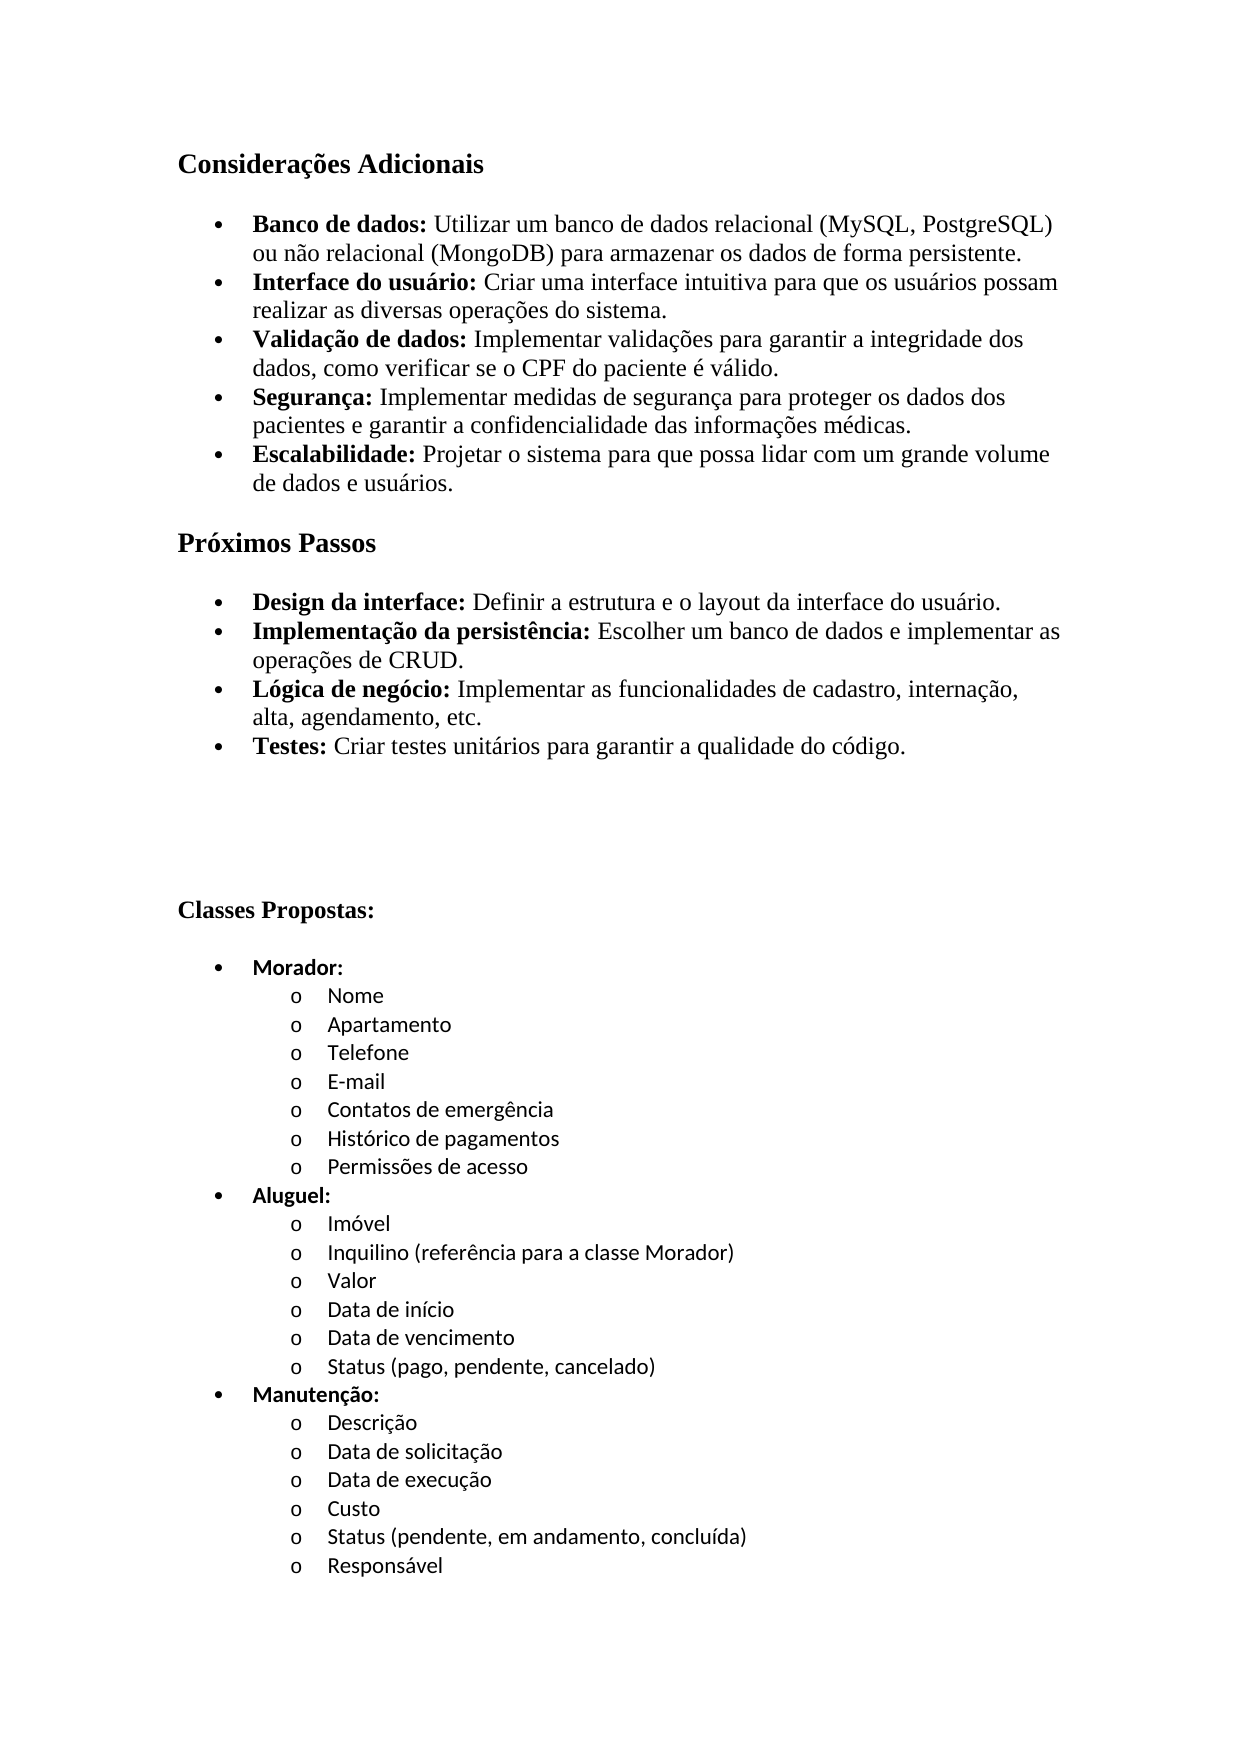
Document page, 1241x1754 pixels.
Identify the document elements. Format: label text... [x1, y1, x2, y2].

list Data de vencimento [290, 1323, 1063, 1352]
list Validação de dados: Implementar validações para garantir a integridade dos dados, como verificar se o CPF do paciente é válido. [215, 324, 1063, 382]
list Data de execução [290, 1465, 1063, 1494]
list Permissões de acesso [290, 1152, 1063, 1181]
list Lógica de negócio: Implementar as funcionalidades de cadastro, internação, alta, agendamento, etc. [215, 674, 1063, 731]
list Manutenção: [215, 1380, 1063, 1408]
list Interface do usuário: Criar uma interface intuitiva para que os usuários possam realizar as diversas operações do sistema. [215, 267, 1063, 324]
text Considerações Adicionais [177, 148, 1063, 180]
list Custo [290, 1494, 1063, 1522]
list Apartamento [290, 1010, 1063, 1038]
list Histórico de pagamentos [290, 1124, 1063, 1152]
list Data de início [290, 1295, 1063, 1323]
text Próximos Passos [177, 526, 1063, 558]
list Escalabilidade: Projetar o sistema para que possa lidar com um grande volume de dados e usuários. [215, 439, 1063, 497]
list Banco de dados: Utilizar um banco de dados relacional (MySQL, PostgreSQL) ou não relacional (MongoDB) para armazenar os dados de forma persistente. [215, 209, 1063, 267]
list Nome [290, 981, 1063, 1010]
list Status (pago, pendente, cancelado) [290, 1352, 1063, 1380]
list Data de solicitação [290, 1437, 1063, 1465]
list E-mail [290, 1067, 1063, 1095]
list Status (pendente, em andamento, concluída) [290, 1522, 1063, 1551]
list Imóvel [290, 1209, 1063, 1238]
text Classes Propostas: [177, 895, 1063, 924]
list Design da interface: Definir a estrutura e o layout da interface do usuário. [215, 587, 1063, 616]
list Valor [290, 1266, 1063, 1295]
list Contatos de emergência [290, 1095, 1063, 1124]
list Segurança: Implementar medidas de segurança para proteger os dados dos pacientes e garantir a confidencialidade das informações médicas. [215, 382, 1063, 439]
list Responsável [290, 1551, 1063, 1579]
list Aluguel: [215, 1181, 1063, 1209]
list Descrição [290, 1408, 1063, 1437]
list Inquilino (referência para a classe Morador) [290, 1238, 1063, 1266]
list Testes: Criar testes unitários para garantir a qualidade do código. [215, 731, 1063, 760]
list Morador: [215, 953, 1063, 981]
list Implementação da persistência: Escolher um banco de dados e implementar as operações de CRUD. [215, 616, 1063, 674]
list Telefone [290, 1038, 1063, 1067]
